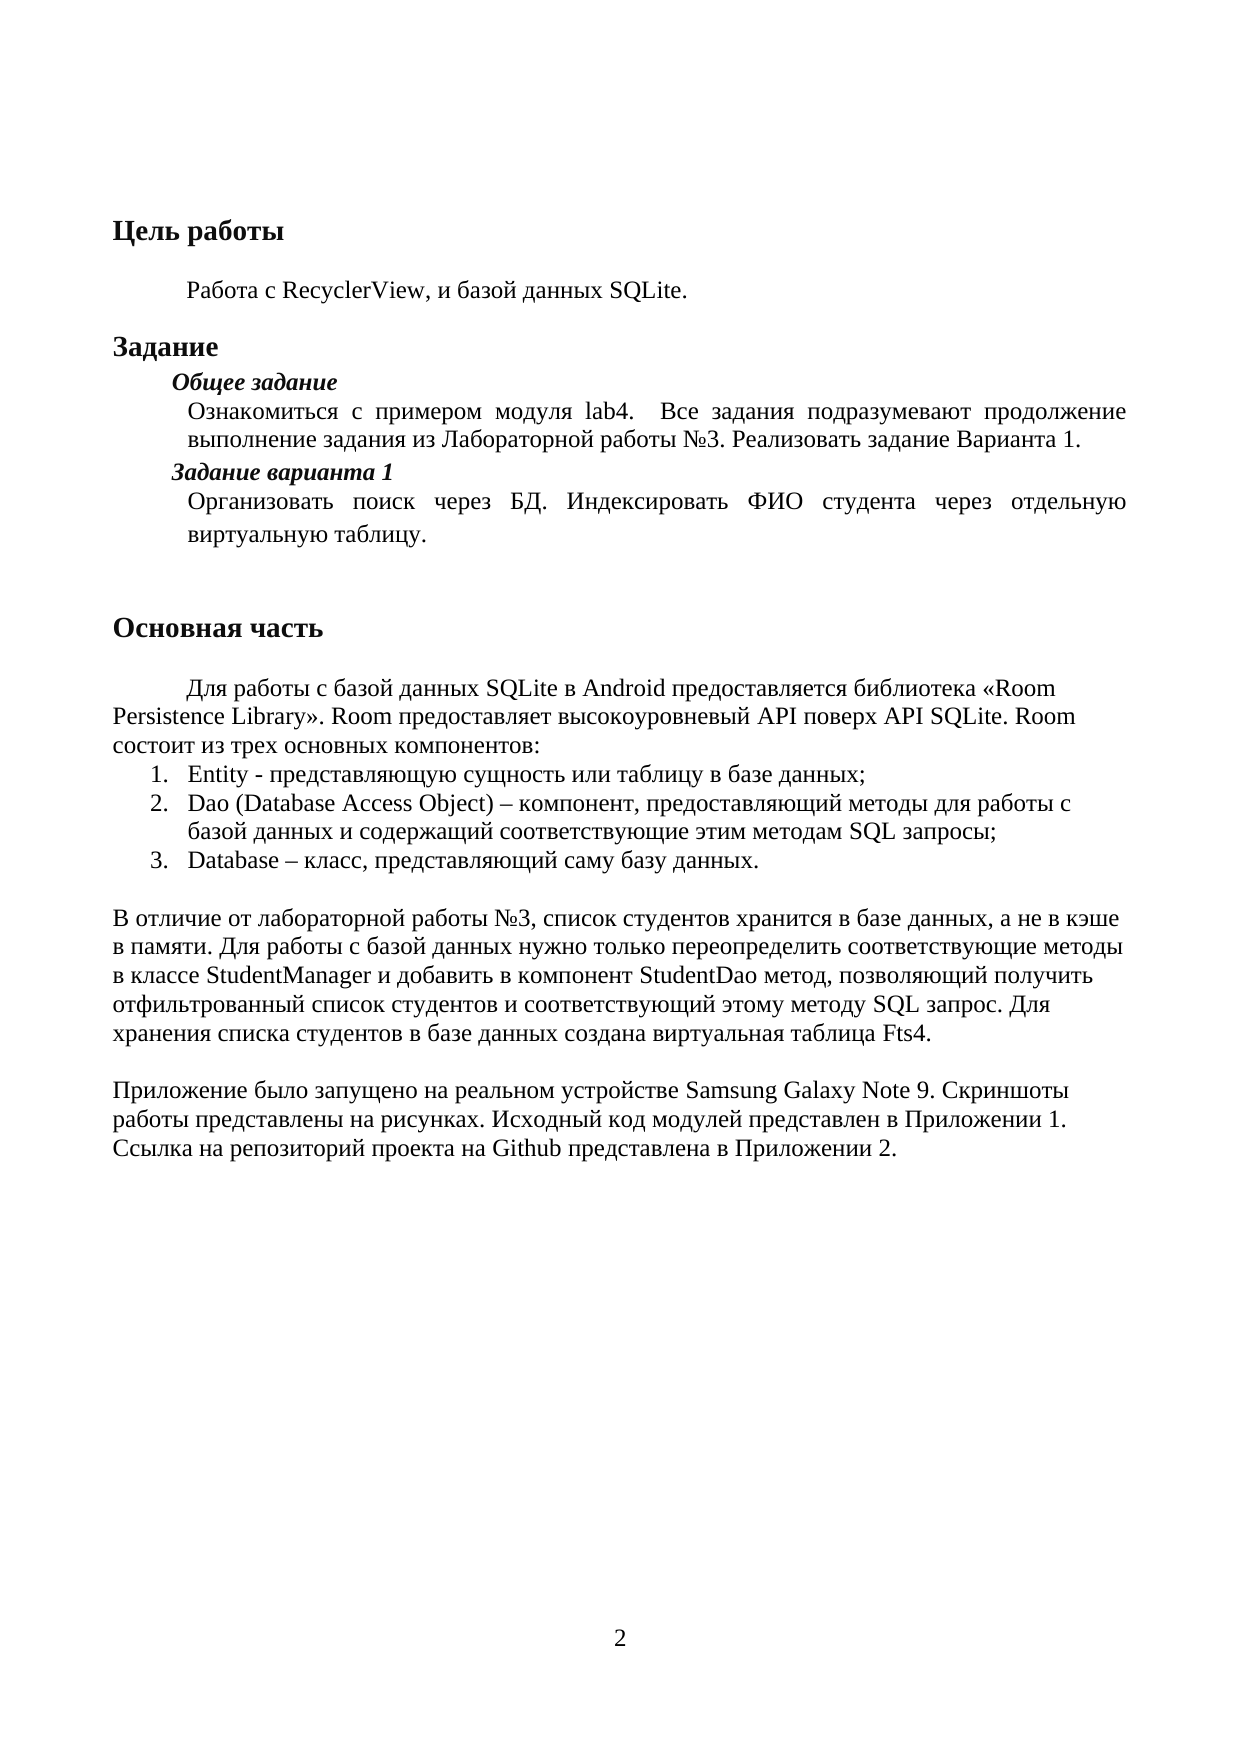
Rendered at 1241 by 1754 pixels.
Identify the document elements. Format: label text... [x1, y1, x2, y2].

text Задание [112, 329, 1128, 363]
text Приложение было запущено на реальном устройстве Samsung Galaxy Note 9. Скриншоты работы представлены на рисунках. Исходный код модулей представлен в Приложении 1. Ссылка на репозиторий проекта на Github представлена в Приложении 2. [112, 1075, 1128, 1161]
text Для работы с базой данных SQLite в Android предоставляется библиотека «Room Persistence Library». Room предоставляет высокоуровневый API поверх API SQLite. Room состоит из трех основных компонентов: [112, 673, 1128, 759]
text Задание варианта 1 [112, 457, 1128, 486]
text Общее задание [112, 367, 1128, 396]
text Основная часть [112, 610, 1128, 644]
text Цель работы [112, 213, 1128, 247]
text В отличие от лабораторной работы №3, список студентов хранится в базе данных, а не в кэше в памяти. Для работы с базой данных нужно только переопределить соответствующие методы в классе StudentManager и добавить в компонент StudentDao метод, позволяющий получить отфильтрованный список студентов и соответствующий этому методу SQL запрос. Для хранения списка студентов в базе данных создана виртуальная таблица Fts4. [112, 903, 1128, 1046]
list Database – класс, представляющий саму базу данных. [150, 845, 1128, 874]
list Организовать поиск через БД. Индексировать ФИО студента через отдельную виртуальную таблицу. [187, 486, 1128, 548]
text Работа с RecyclerView, и базой данных SQLite. [186, 276, 1128, 304]
list Ознакомиться с примером модуля lab4. Все задания подразумевают продолжение выполнение задания из Лабораторной работы №3. Реализовать задание Варианта 1. [187, 396, 1128, 453]
list Dao (Database Access Object) – компонент, предоставляющий методы для работы с базой данных и содержащий соответствующие этим методам SQL запросы; [150, 788, 1128, 845]
list Entity - представляющую сущность или таблицу в базе данных; [150, 759, 1128, 788]
